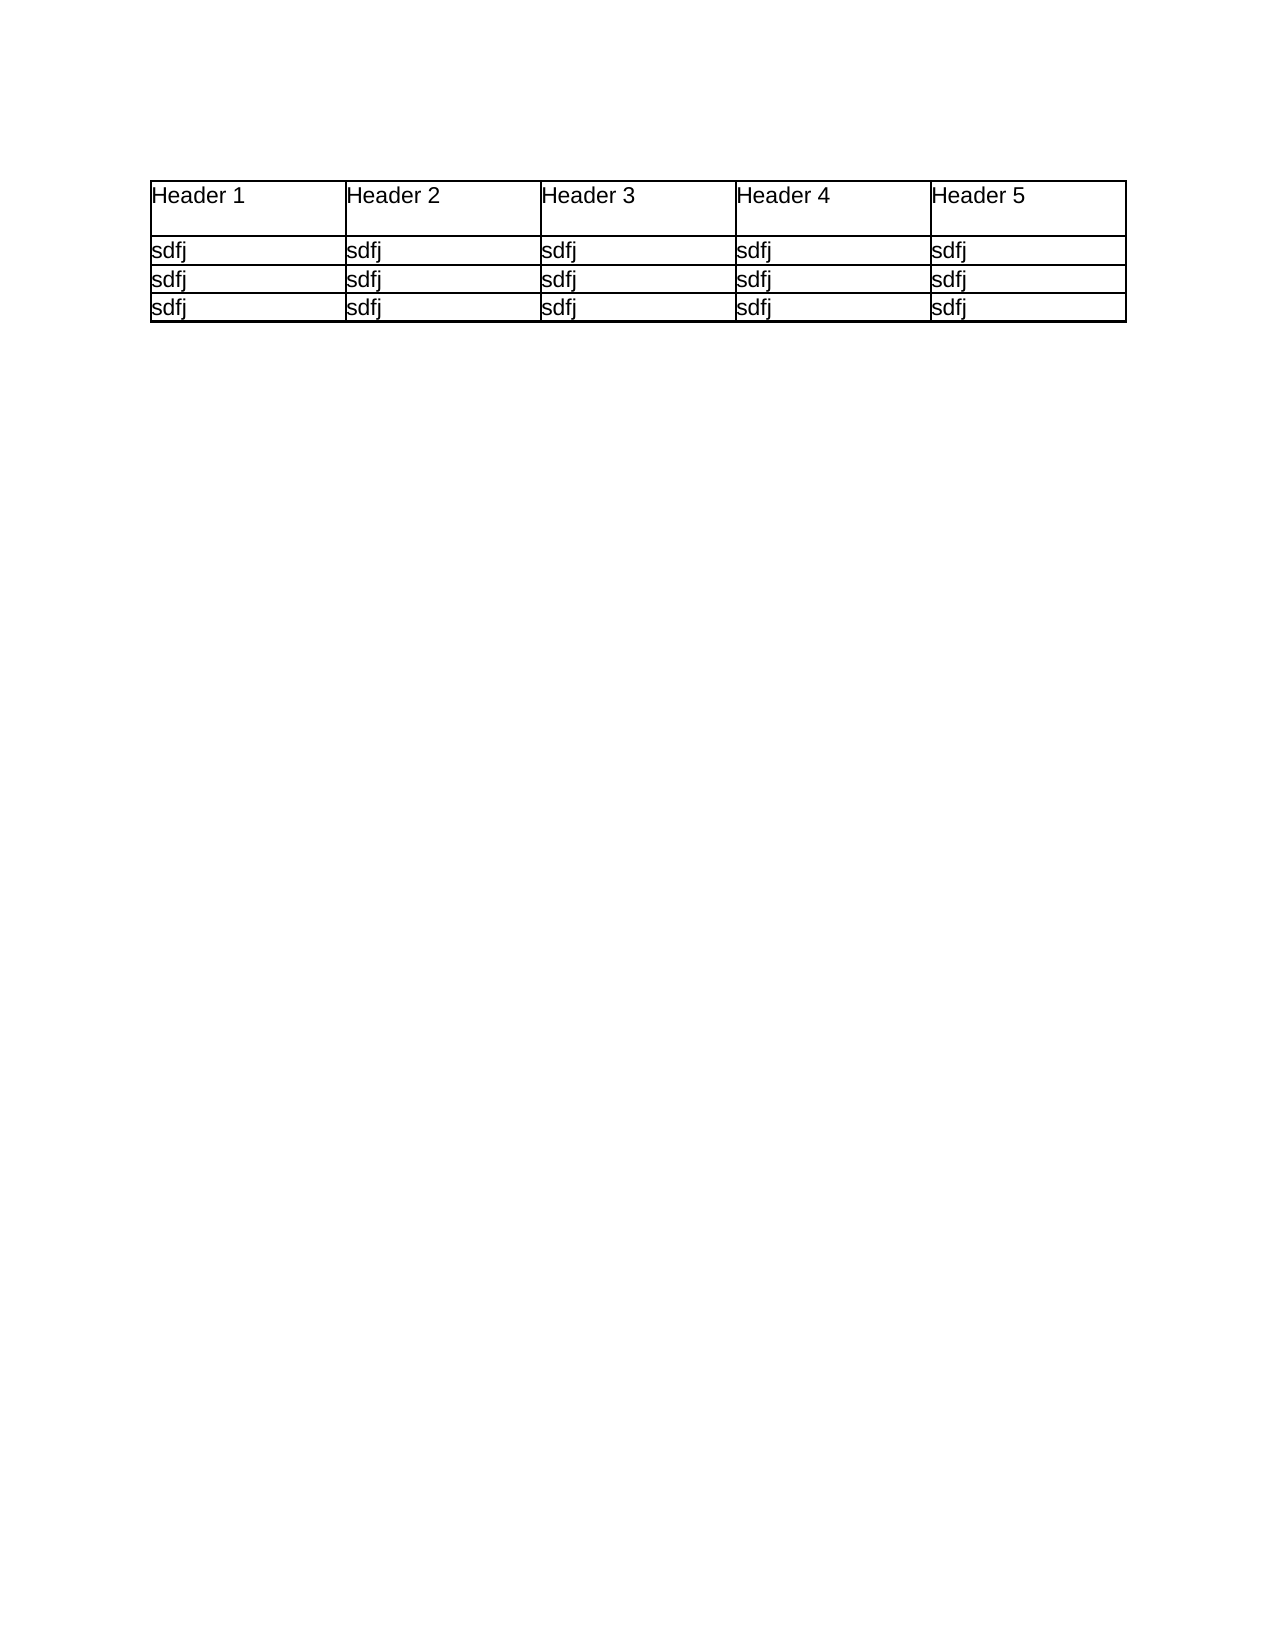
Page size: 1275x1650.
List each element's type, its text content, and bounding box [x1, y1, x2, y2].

table_cell sdfj [347, 294, 540, 320]
table_header Header 5 [932, 182, 1125, 235]
table_cell sdfj [737, 294, 930, 320]
table_cell sdfj [737, 266, 930, 292]
table_cell sdfj [932, 294, 1125, 320]
table_cell sdfj [737, 237, 930, 263]
table_cell sdfj [542, 237, 735, 263]
table_cell sdfj [152, 237, 345, 263]
table_cell sdfj [542, 266, 735, 292]
table_cell sdfj [347, 266, 540, 292]
table_cell sdfj [932, 237, 1125, 263]
table_header Header 3 [542, 182, 735, 235]
table_cell sdfj [932, 266, 1125, 292]
table_header Header 4 [737, 182, 930, 235]
table_cell sdfj [152, 266, 345, 292]
table_header Header 1 [152, 182, 345, 235]
table_cell sdfj [347, 237, 540, 263]
table_cell sdfj [152, 294, 345, 320]
table_cell sdfj [542, 294, 735, 320]
table_header Header 2 [347, 182, 540, 235]
